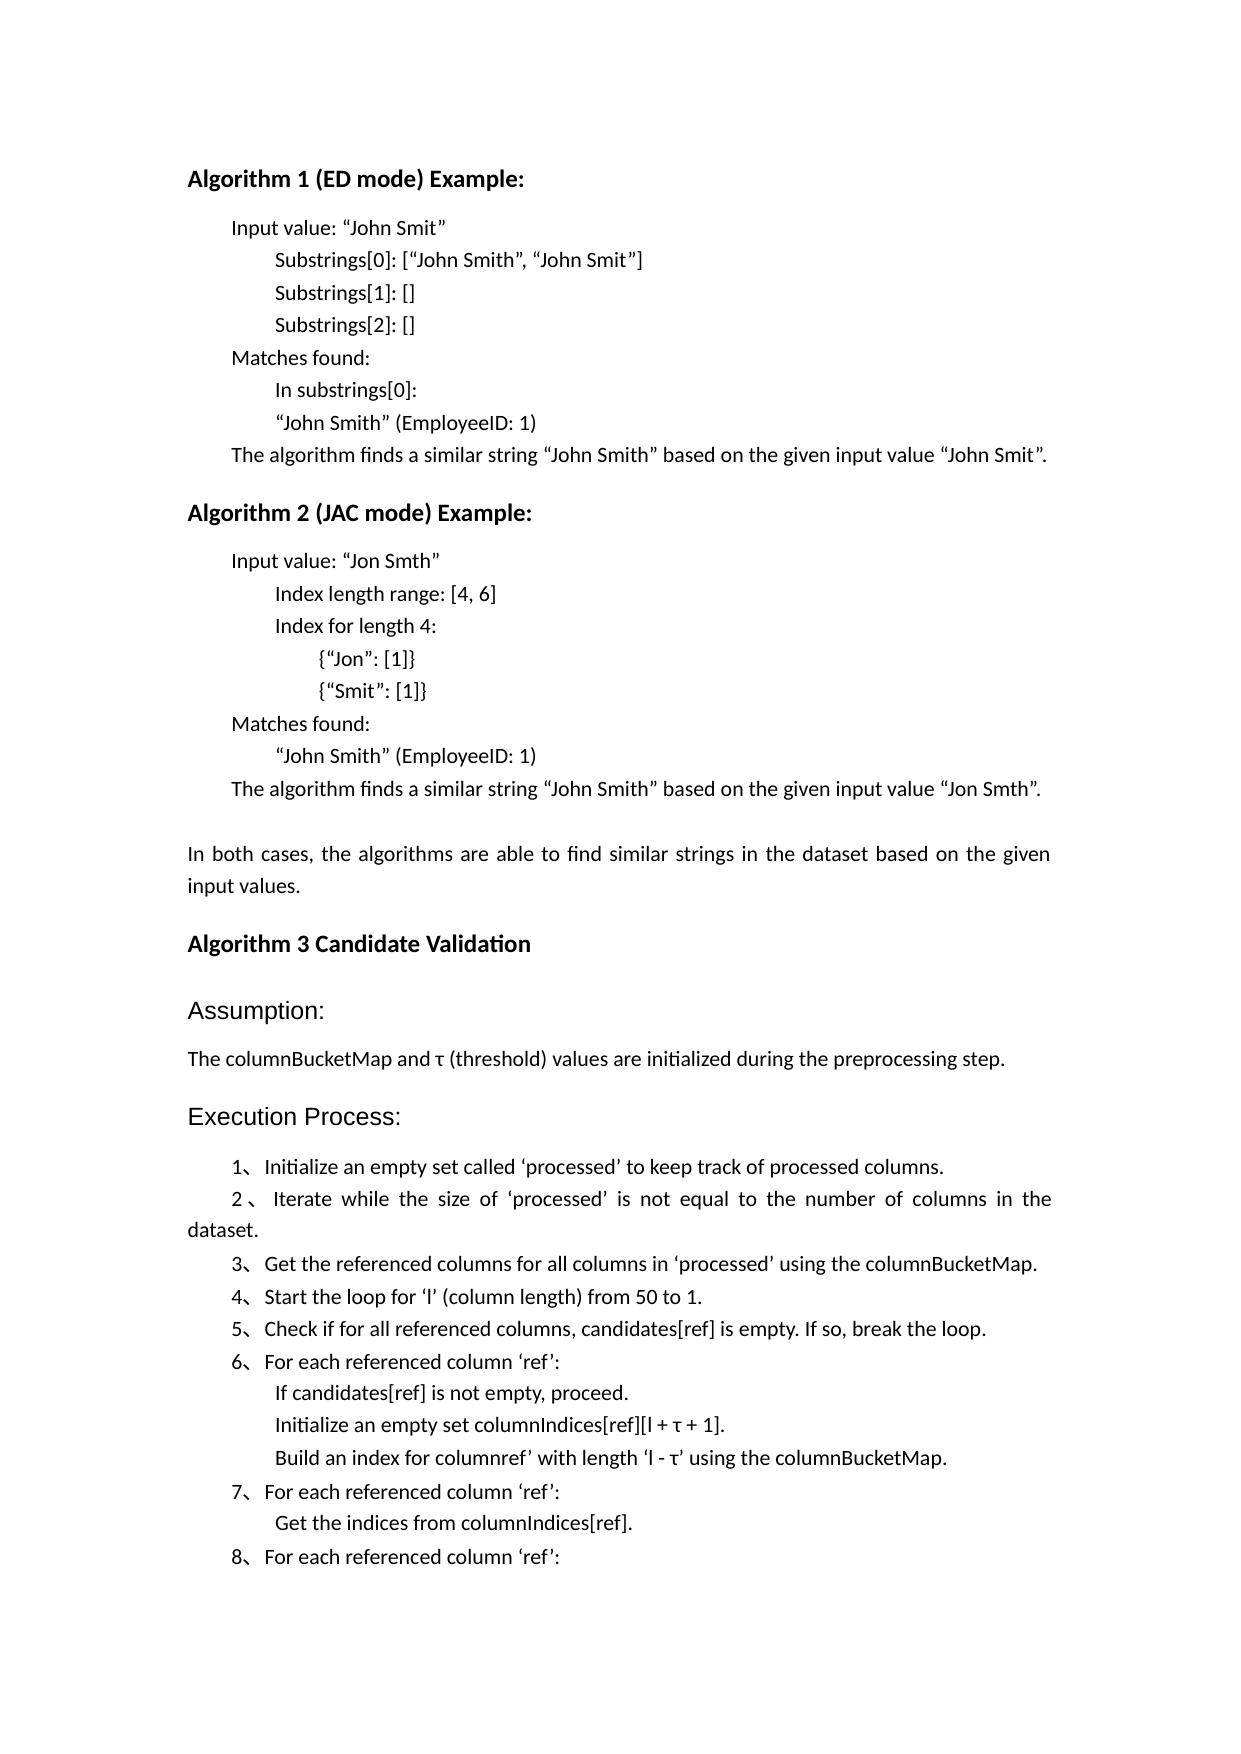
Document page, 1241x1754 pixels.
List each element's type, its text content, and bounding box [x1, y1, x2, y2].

text 7、For each referenced column ‘ref’: [187, 1473, 1053, 1506]
text Matches found: [187, 707, 1053, 740]
subtitle Execution Process: [187, 1100, 1053, 1133]
text The algorithm finds a similar string “John Smith” based on the given input value “John Smit”. [187, 438, 1053, 471]
text Substrings[0]: [“John Smith”, “John Smit”] [231, 243, 1053, 276]
text The algorithm finds a similar string “John Smith” based on the given input value “Jon Smth”. [187, 772, 1053, 805]
text 4、Start the loop for ‘l’ (column length) from 50 to 1. [187, 1278, 1053, 1311]
text Build an index for columnref’ with length ‘l - τ’ using the columnBucketMap. [231, 1441, 1053, 1473]
subtitle Algorithm 2 (JAC mode) Example: [187, 496, 1053, 528]
subtitle Algorithm 1 (ED mode) Example: [187, 162, 1053, 194]
text “John Smith” (EmployeeID: 1) [231, 406, 1053, 438]
text “John Smith” (EmployeeID: 1) [231, 740, 1053, 772]
text 6、For each referenced column ‘ref’: [187, 1343, 1053, 1376]
text 3、Get the referenced columns for all columns in ‘processed’ using the columnBucketMap. [187, 1246, 1053, 1278]
text The columnBucketMap and τ (threshold) values are initialized during the preprocessing step. [187, 1043, 1053, 1075]
text 8、For each referenced column ‘ref’: [187, 1538, 1053, 1571]
text In both cases, the algorithms are able to find similar strings in the dataset based on the given input values. [187, 837, 1053, 902]
text Index length range: [4, 6] [231, 577, 1053, 610]
text 5、Check if for all referenced columns, candidates[ref] is empty. If so, break the loop. [187, 1311, 1053, 1343]
text 1、Initialize an empty set called ‘processed’ to keep track of processed columns. [187, 1148, 1053, 1181]
text Input value: “Jon Smth” [187, 545, 1053, 577]
text If candidates[ref] is not empty, proceed. [231, 1376, 1053, 1408]
text Initialize an empty set columnIndices[ref][l + τ + 1]. [231, 1408, 1053, 1441]
text Get the indices from columnIndices[ref]. [231, 1506, 1053, 1538]
text Substrings[1]: [] [231, 276, 1053, 308]
text Matches found: [187, 341, 1053, 373]
text 2、Iterate while the size of ‘processed’ is not equal to the number of columns in the dataset. [187, 1181, 1053, 1246]
text Substrings[2]: [] [231, 308, 1053, 341]
text In substrings[0]: [231, 373, 1053, 406]
text {“Smit”: [1]} [275, 675, 1053, 707]
subtitle Algorithm 3 Candidate Validation [187, 927, 1053, 960]
text {“Jon”: [1]} [275, 642, 1053, 675]
text Input value: “John Smit” [187, 211, 1053, 243]
subtitle Assumption: [187, 994, 1053, 1027]
text Index for length 4: [231, 610, 1053, 642]
